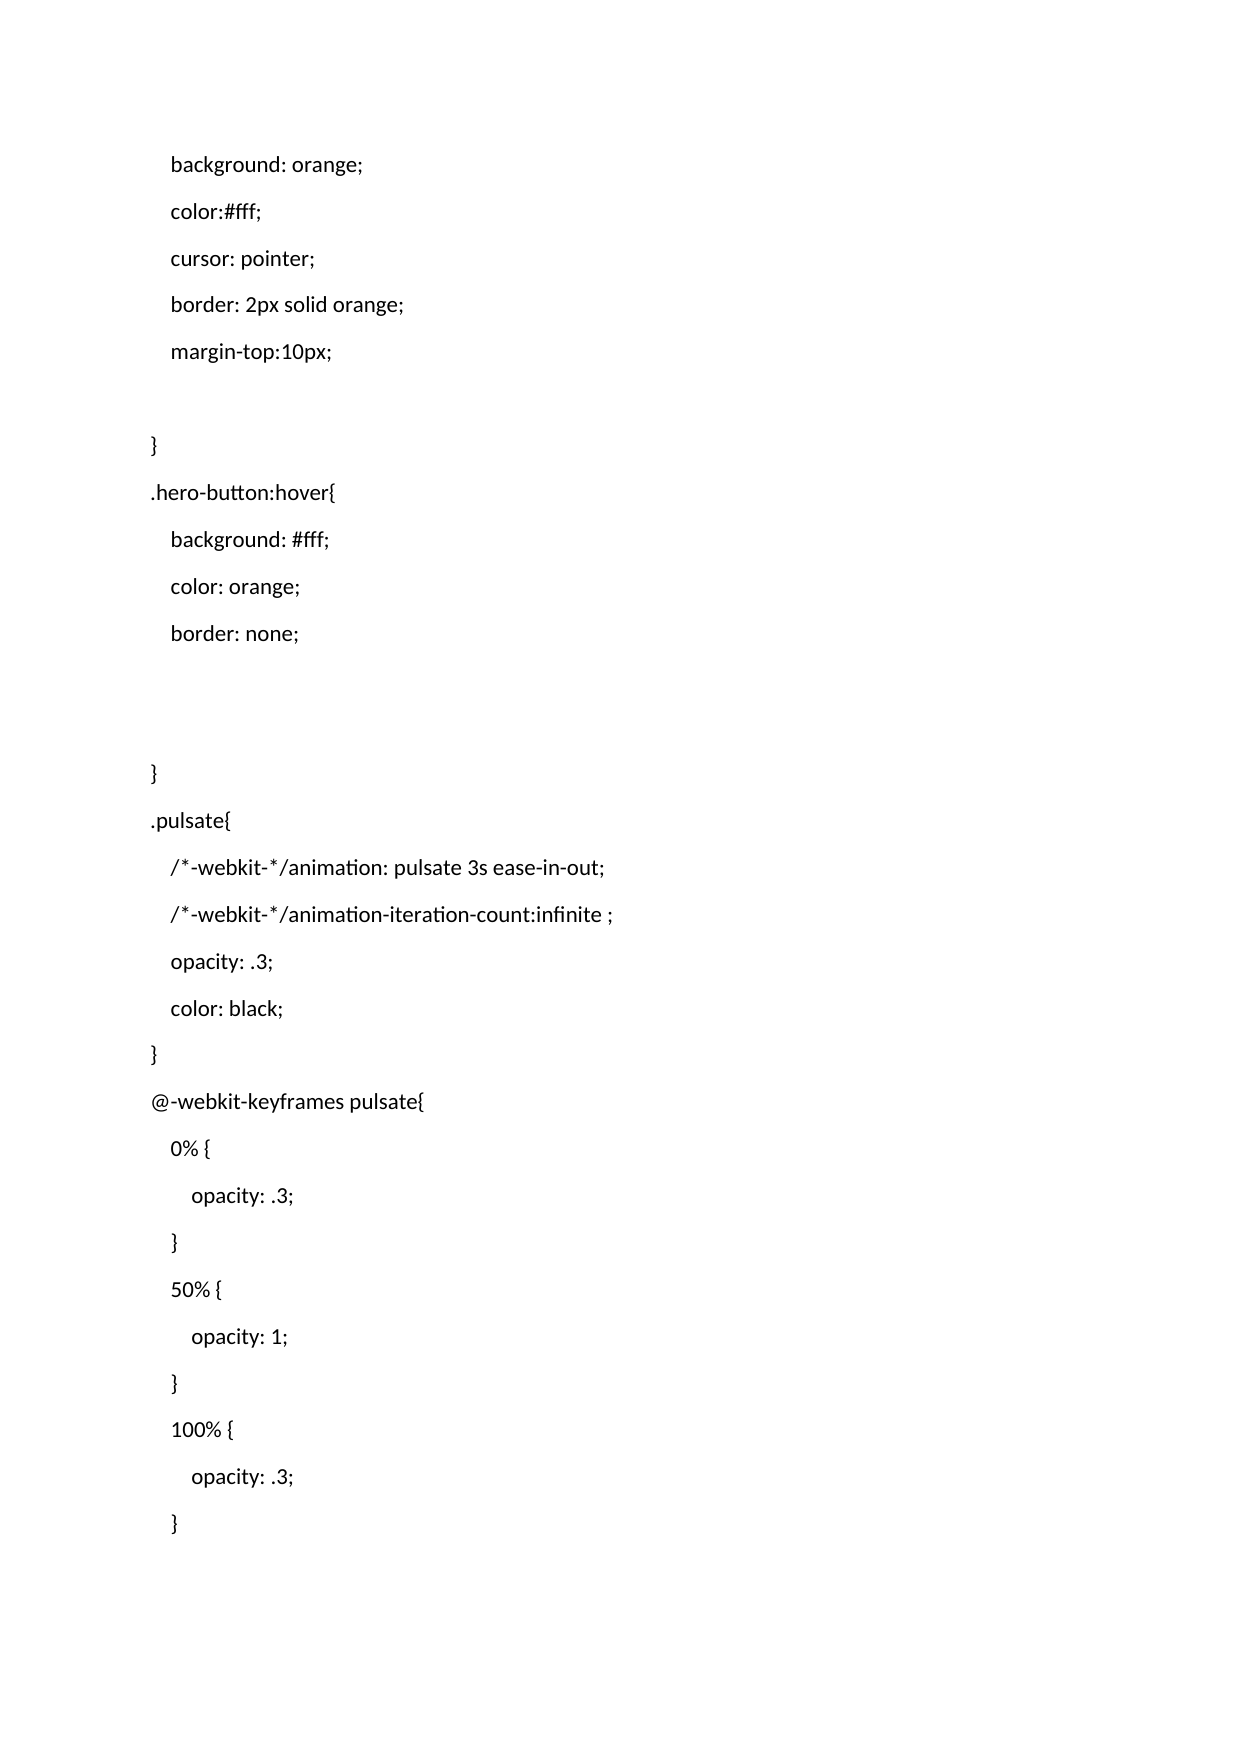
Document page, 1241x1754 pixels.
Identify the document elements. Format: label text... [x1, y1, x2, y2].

text opacity: .3; [150, 947, 1090, 975]
text border: none; [150, 619, 1090, 647]
text } [150, 431, 1090, 459]
text opacity: .3; [150, 1181, 1090, 1209]
text 50% { [150, 1275, 1090, 1303]
text .pulsate{ [150, 806, 1090, 834]
text } [150, 1041, 1090, 1069]
text color: black; [150, 994, 1090, 1022]
text border: 2px solid orange; [150, 291, 1090, 319]
text } [150, 1509, 1090, 1537]
text /*-webkit-*/animation-iteration-count:infinite ; [150, 900, 1090, 928]
text background: orange; [150, 150, 1090, 178]
text /*-webkit-*/animation: pulsate 3s ease-in-out; [150, 853, 1090, 881]
text margin-top:10px; [150, 337, 1090, 366]
text 100% { [150, 1416, 1090, 1444]
text @-webkit-keyframes pulsate{ [150, 1087, 1090, 1116]
text } [150, 759, 1090, 787]
text } [150, 1228, 1090, 1256]
text color: orange; [150, 572, 1090, 600]
text 0% { [150, 1134, 1090, 1162]
text } [150, 1369, 1090, 1397]
text color:#fff; [150, 197, 1090, 225]
text .hero-button:hover{ [150, 478, 1090, 506]
text opacity: 1; [150, 1322, 1090, 1350]
text opacity: .3; [150, 1462, 1090, 1491]
text cursor: pointer; [150, 244, 1090, 272]
text background: #fff; [150, 525, 1090, 553]
